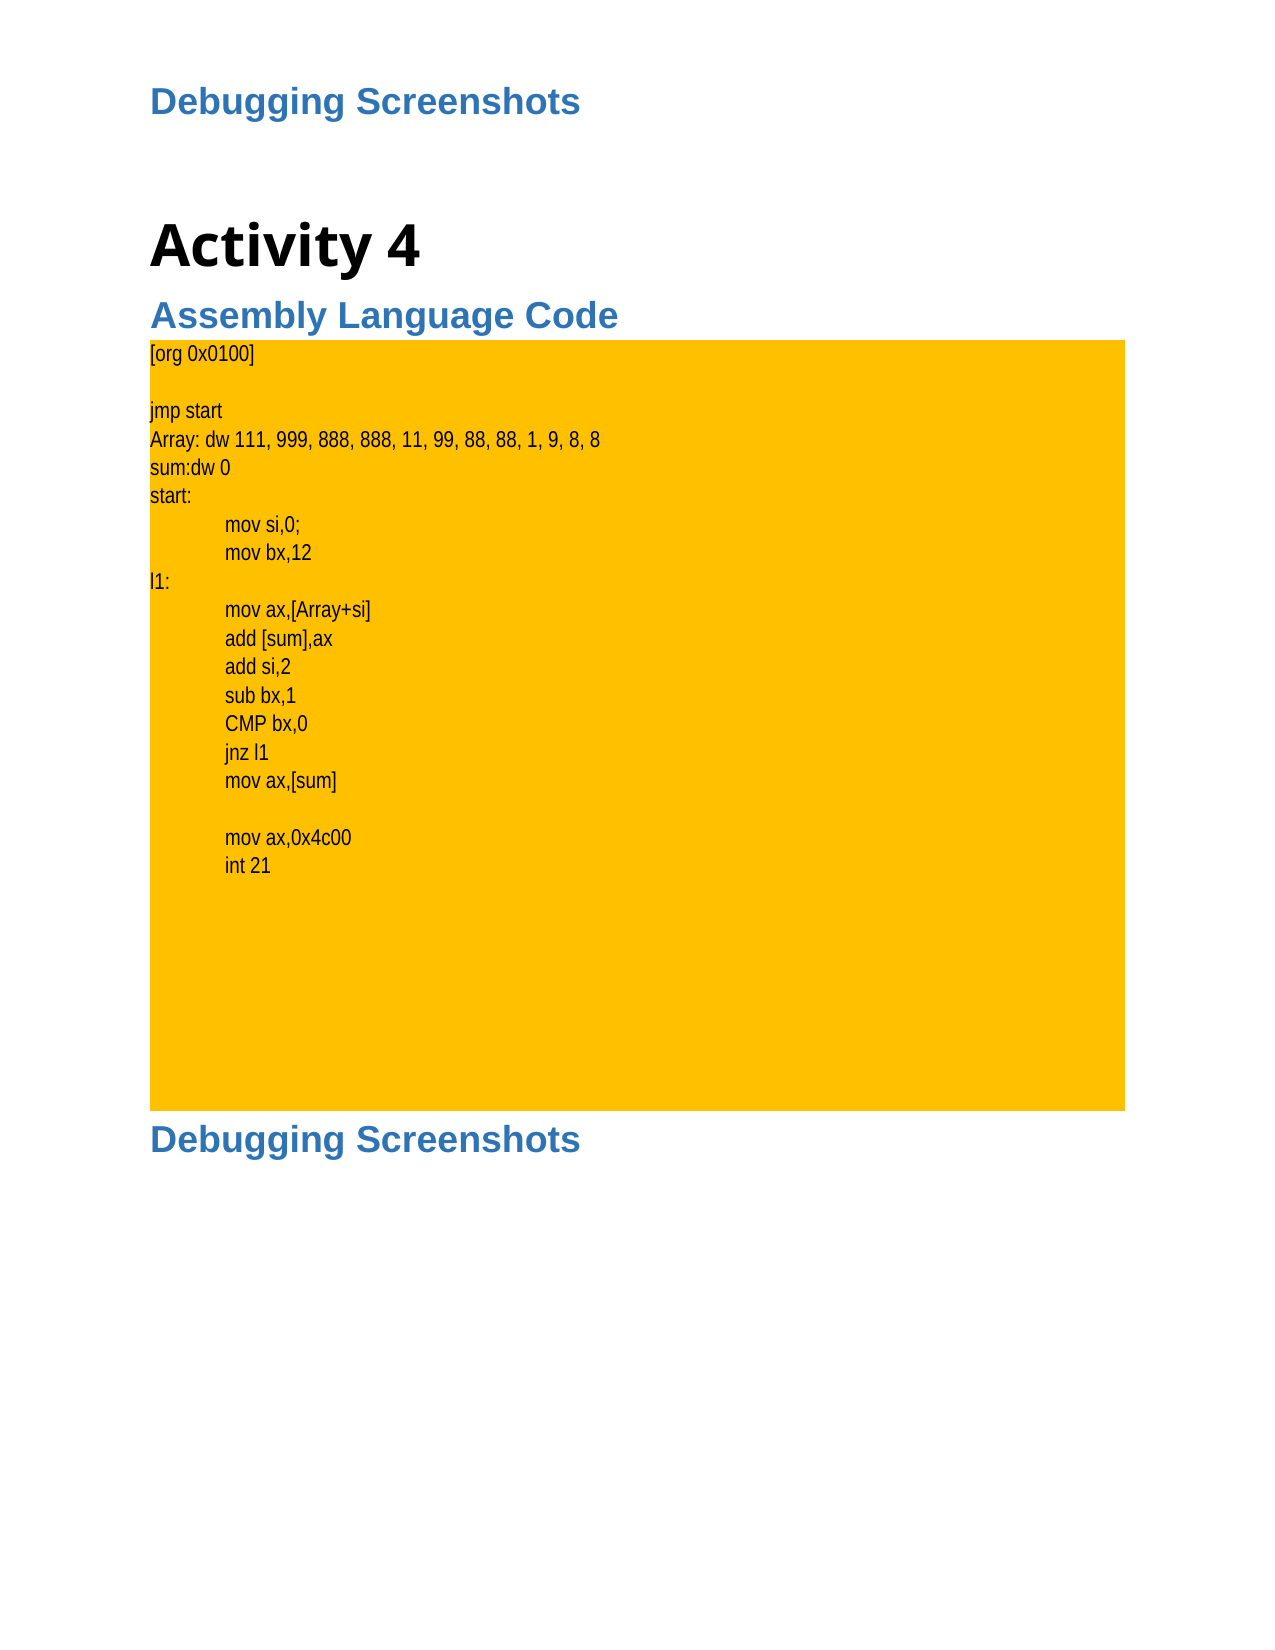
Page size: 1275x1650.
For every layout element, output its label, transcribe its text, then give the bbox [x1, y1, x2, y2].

text mov bx,12 [150, 539, 1125, 566]
text mov si,0; [150, 511, 1125, 537]
text start: [150, 482, 1125, 509]
text [org 0x0100] [150, 340, 1125, 367]
text mov ax,[Array+si] [150, 596, 1125, 623]
text add [sum],ax [150, 625, 1125, 651]
text mov ax,0x4c00 [150, 824, 1125, 850]
text int 21 [150, 852, 1125, 878]
subtitle Assembly Language Code [150, 294, 1125, 337]
text Array: dw 111, 999, 888, 888, 11, 99, 88, 88, 1, 9, 8, 8 [150, 426, 1125, 452]
subtitle Debugging Screenshots [150, 1117, 1125, 1160]
subtitle Activity 4 [150, 204, 1125, 283]
text jmp start [150, 397, 1125, 423]
text CMP bx,0 [150, 710, 1125, 736]
text sum:dw 0 [150, 454, 1125, 480]
text sub bx,1 [150, 682, 1125, 708]
text jnz l1 [150, 738, 1125, 765]
text mov ax,[sum] [150, 767, 1125, 793]
text add si,2 [150, 653, 1125, 679]
text l1: [150, 568, 1125, 594]
